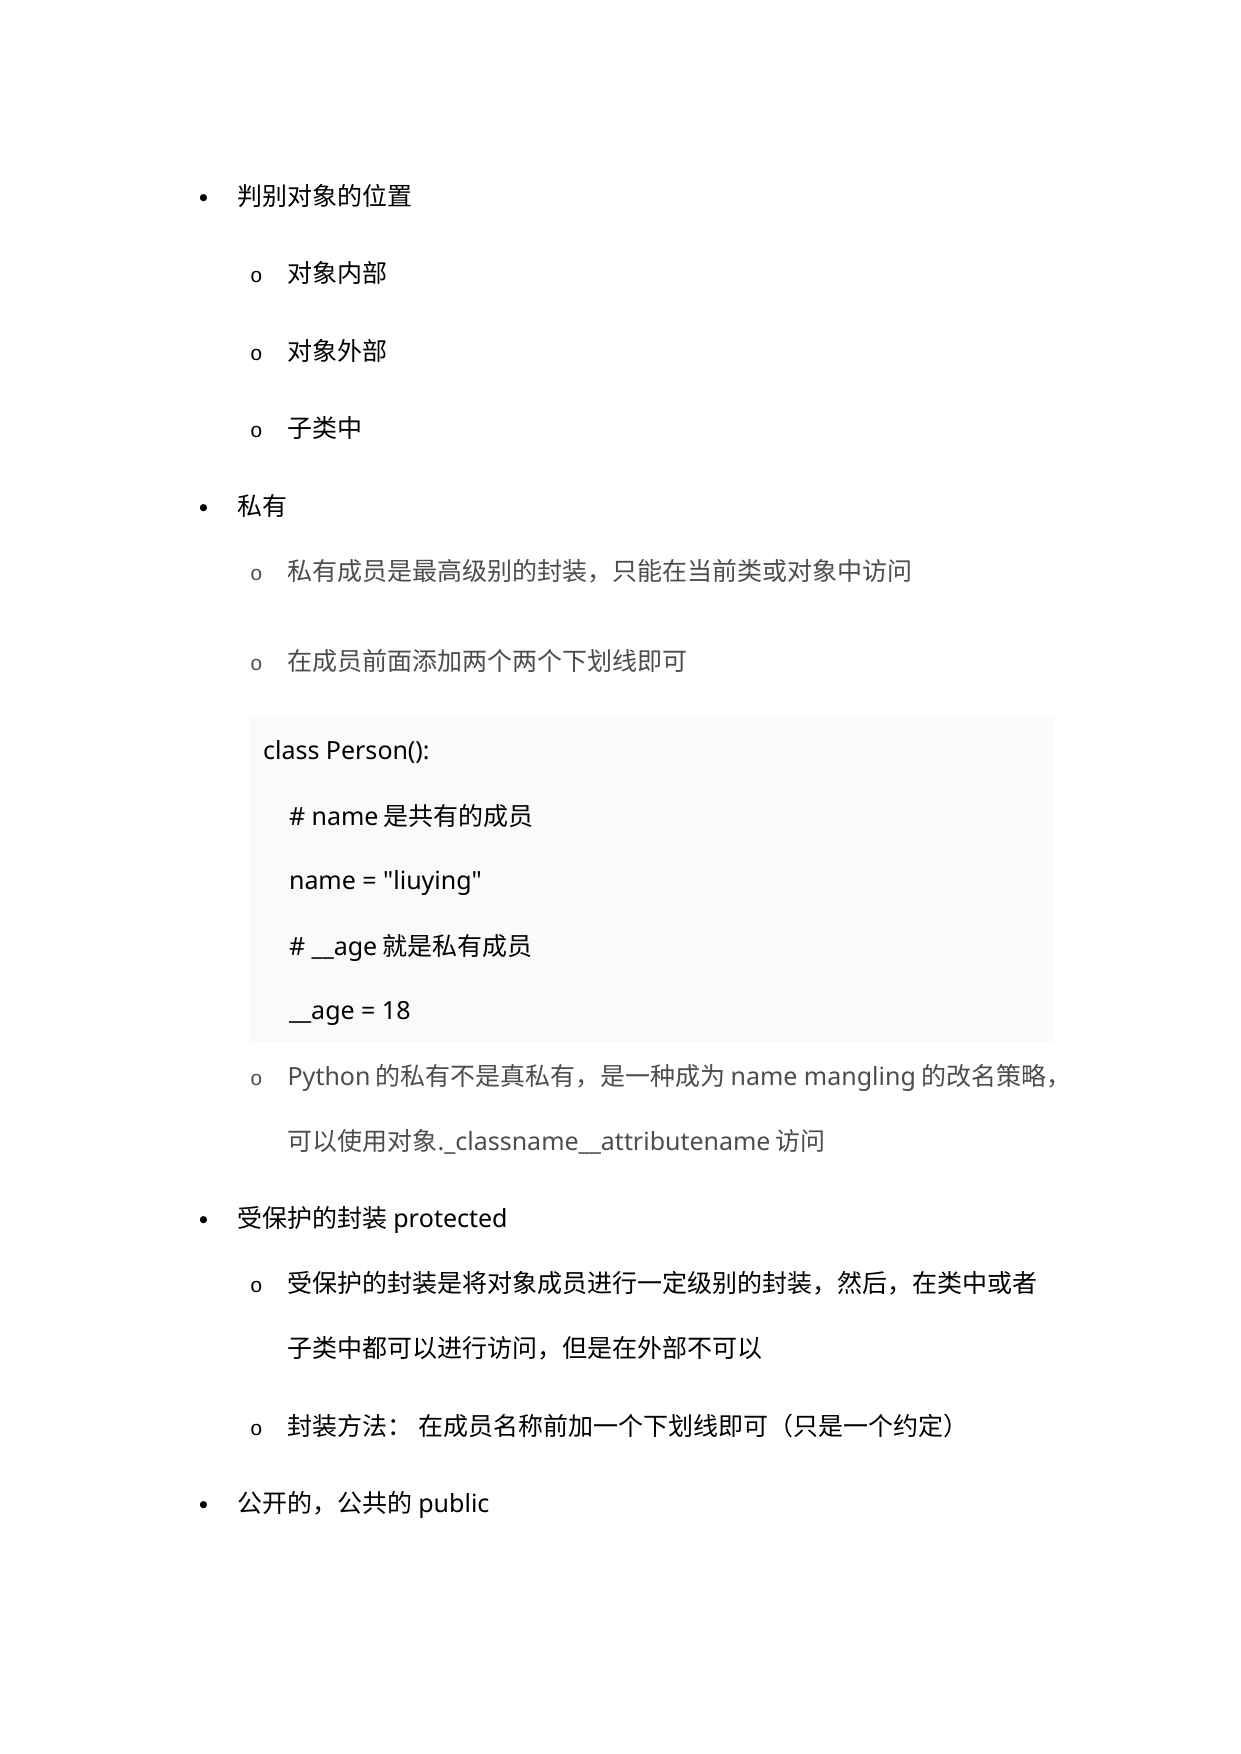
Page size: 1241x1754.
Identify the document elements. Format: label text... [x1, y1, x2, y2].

list 受保护的封装是将对象成员进行一定级别的封装，然后，在类中或者子类中都可以进行访问，但是在外部不可以 [250, 1249, 1053, 1379]
list 对象外部 [250, 317, 1053, 382]
list 子类中 [250, 394, 1053, 459]
list 封装方法： 在成员名称前加一个下划线即可（只是一个约定） [250, 1392, 1053, 1457]
list 在成员前面添加两个两个下划线即可 [250, 627, 1053, 692]
list 私有成员是最高级别的封装，只能在当前类或对象中访问 [250, 537, 1053, 602]
text __age = 18 [250, 977, 1053, 1042]
list 私有 [200, 472, 1053, 537]
list 公开的，公共的 public [200, 1469, 1053, 1534]
list 判别对象的位置 [200, 162, 1053, 227]
text # __age就是私有成员 [250, 912, 1053, 977]
text name = "liuying" [250, 847, 1053, 912]
list Python的私有不是真私有，是一种成为name mangling的改名策略，可以使用对象._classname__attributename访问 [250, 1042, 1053, 1172]
text # name是共有的成员 [250, 782, 1053, 847]
text class Person(): [250, 717, 1053, 782]
list 受保护的封装 protected [200, 1184, 1053, 1249]
list 对象内部 [250, 239, 1053, 304]
